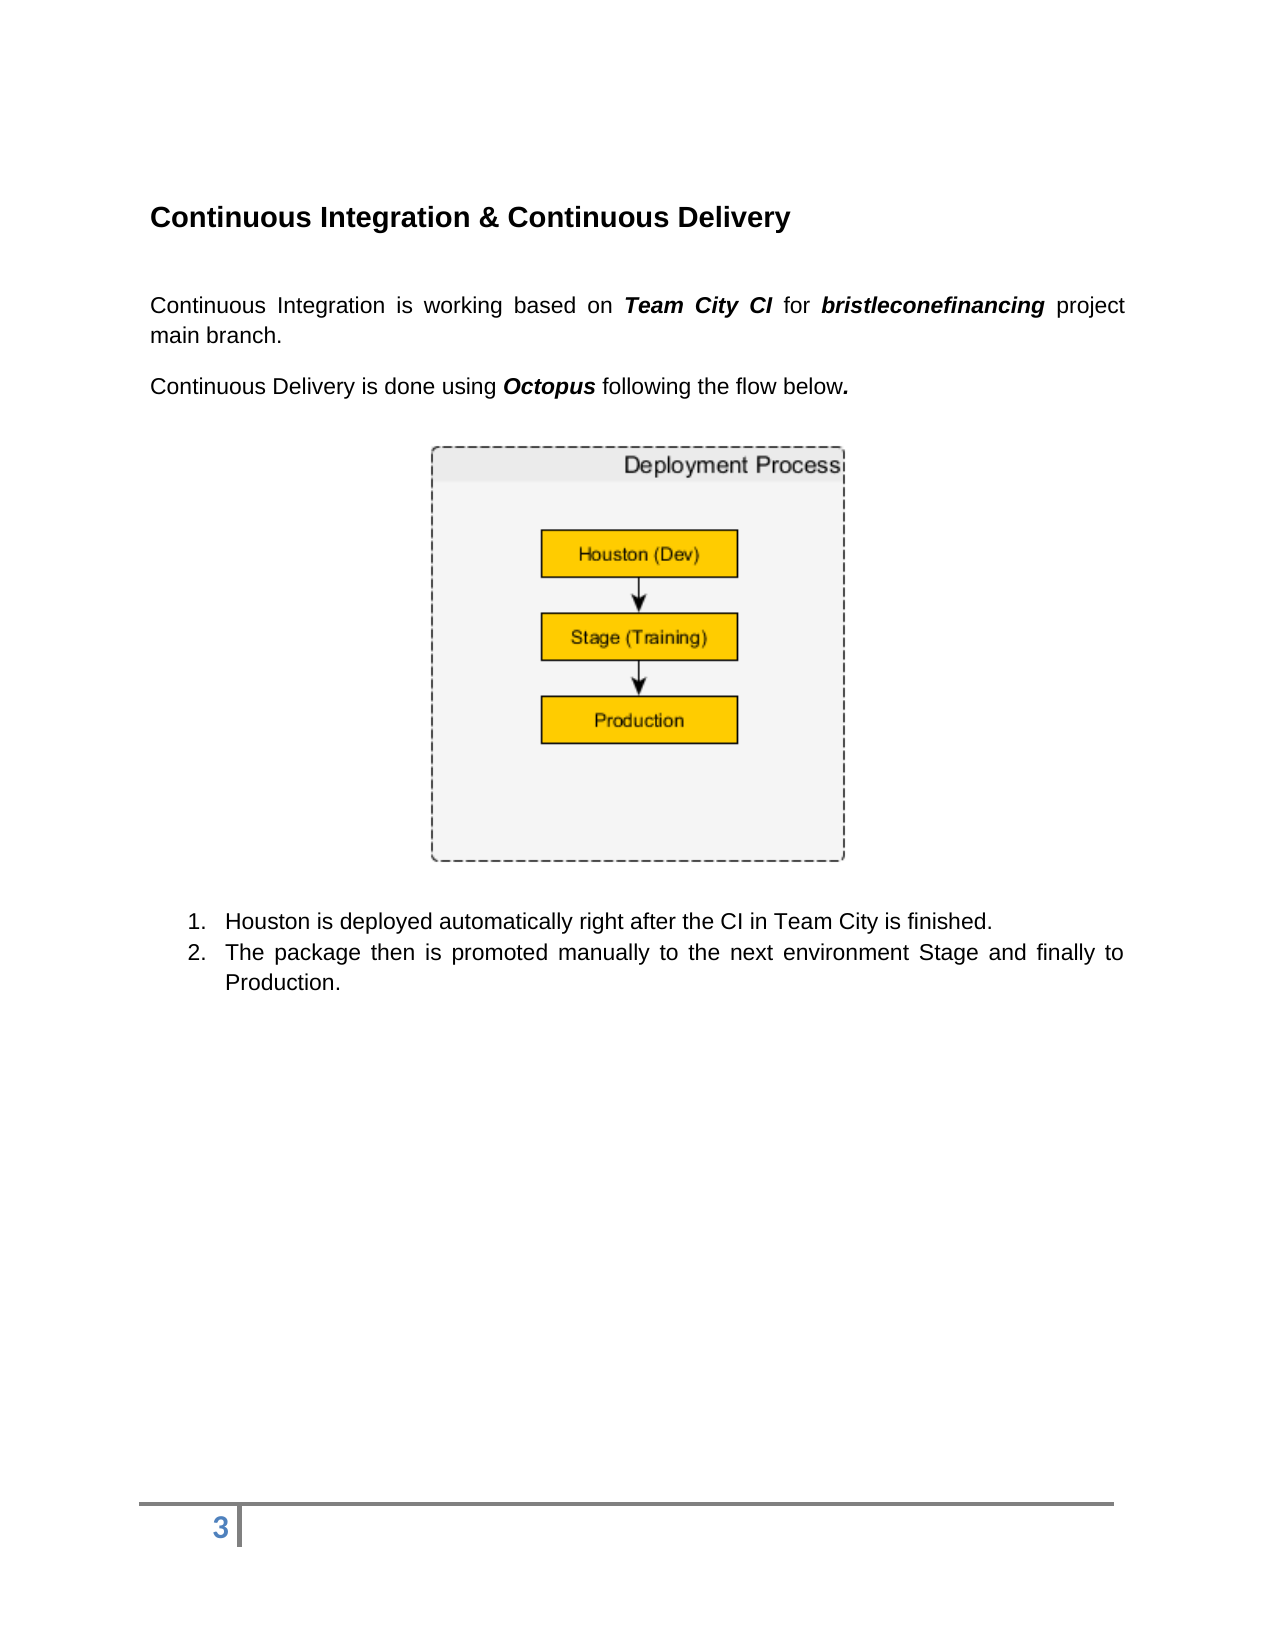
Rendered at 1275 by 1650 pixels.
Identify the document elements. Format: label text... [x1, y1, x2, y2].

text Continuous Delivery is done using Octopus following the flow below. [150, 373, 1125, 399]
subtitle Continuous Integration & Continuous Delivery [150, 200, 1125, 233]
list Houston is deployed automatically right after the CI in Team City is finished. [187, 908, 1125, 934]
list The package then is promoted manually to the next environment Stage and finally to Production. [187, 938, 1125, 995]
text Continuous Integration is working based on Team City CI for bristleconefinancing project main branch. [150, 292, 1125, 348]
picture [408, 423, 867, 884]
